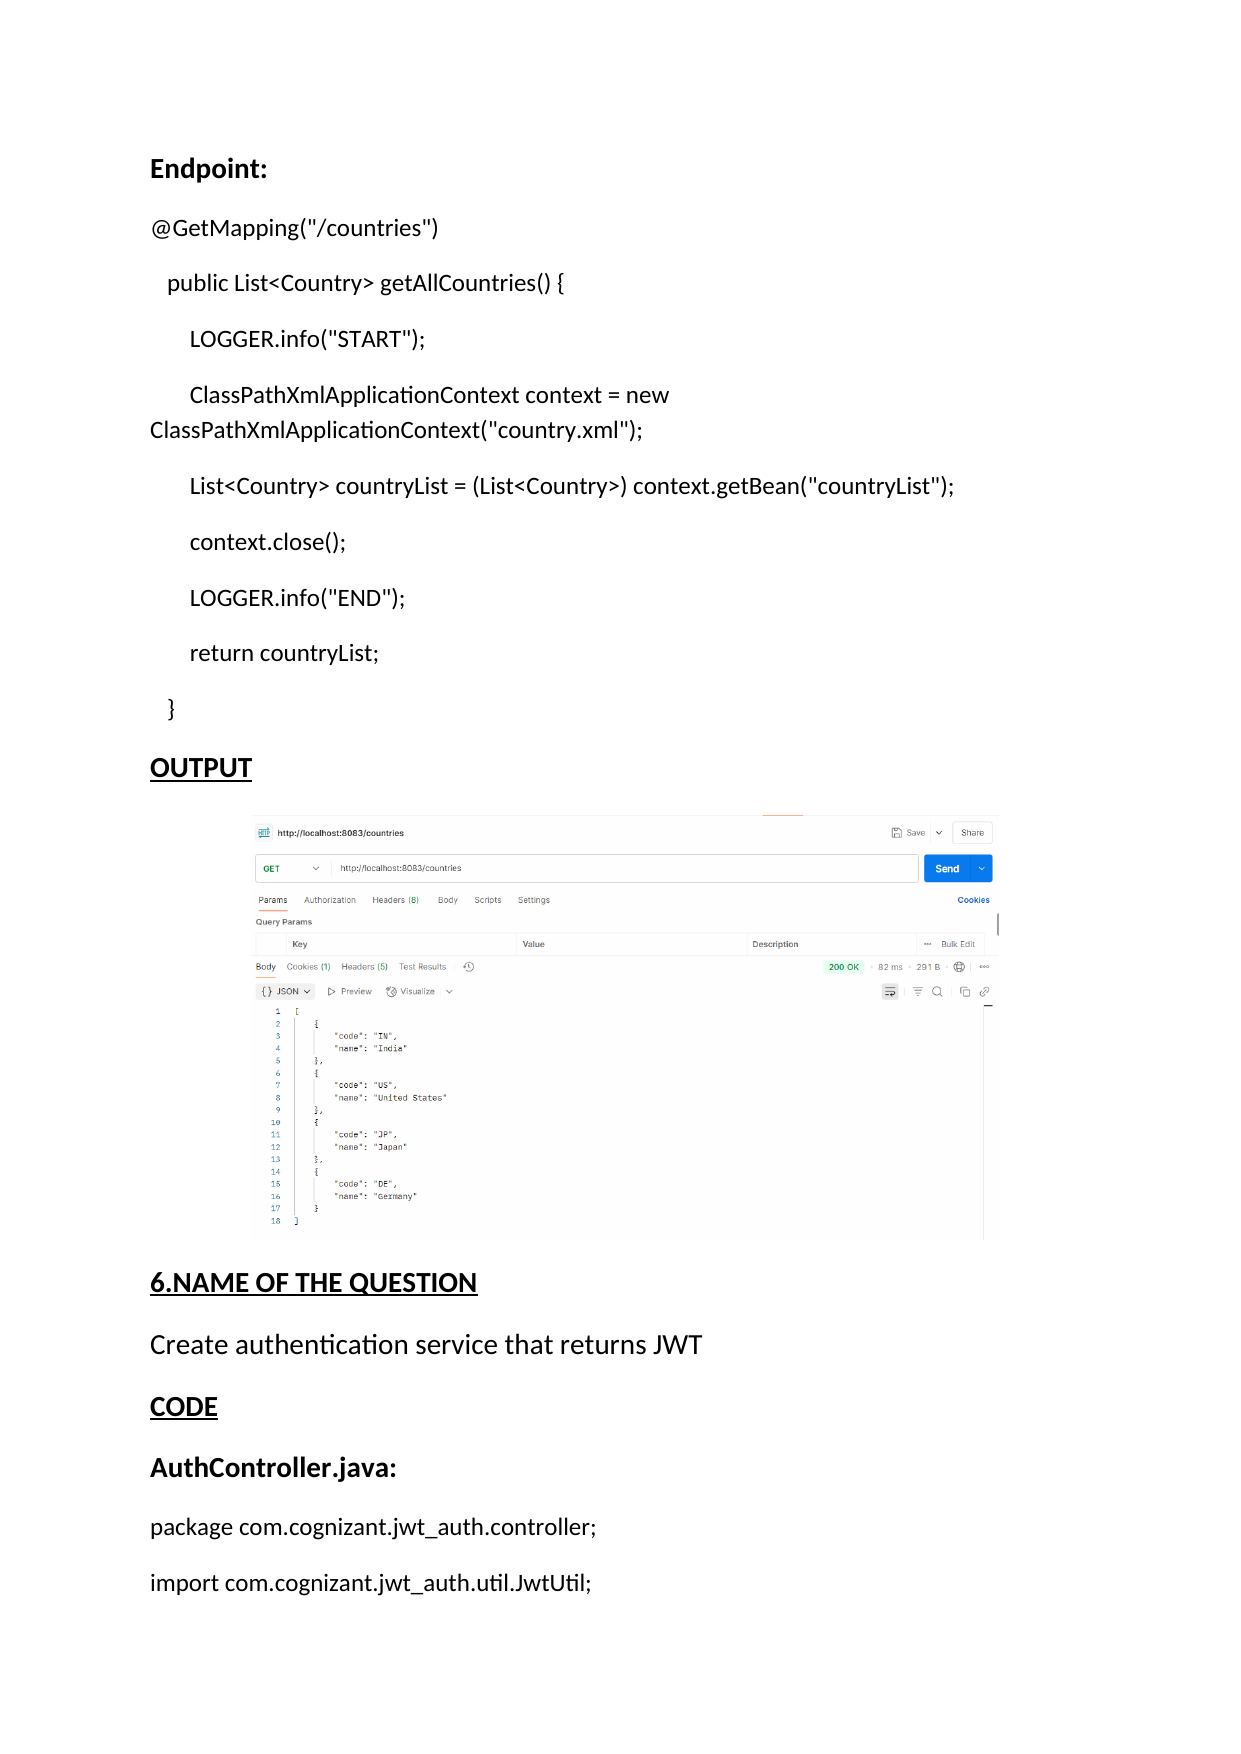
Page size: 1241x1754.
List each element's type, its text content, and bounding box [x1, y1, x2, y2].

text 6.NAME OF THE QUESTION [150, 1264, 1090, 1300]
text LOGGER.info("START"); [150, 323, 1090, 354]
text public List<Country> getAllCountries() { [150, 268, 1090, 298]
text CODE [150, 1388, 1090, 1423]
text context.close(); [150, 526, 1090, 556]
text import com.cognizant.jwt_auth.util.JwtUtil; [150, 1567, 1090, 1598]
text @GetMapping("/countries") [150, 212, 1090, 242]
text OUTPUT [150, 749, 1090, 785]
picture [241, 811, 999, 1240]
text Endpoint: [150, 150, 1090, 186]
text ClassPathXmlApplicationContext context = new ClassPathXmlApplicationContext("country.xml"); [150, 379, 1090, 445]
text package com.cognizant.jwt_auth.controller; [150, 1511, 1090, 1542]
text AuthController.java: [150, 1449, 1090, 1485]
text List<Country> countryList = (List<Country>) context.getBean("countryList"); [150, 470, 1090, 501]
text return countryList; [150, 638, 1090, 668]
text LOGGER.info("END"); [150, 582, 1090, 612]
text } [150, 693, 1090, 724]
text Create authentication service that returns JWT [150, 1326, 1090, 1362]
